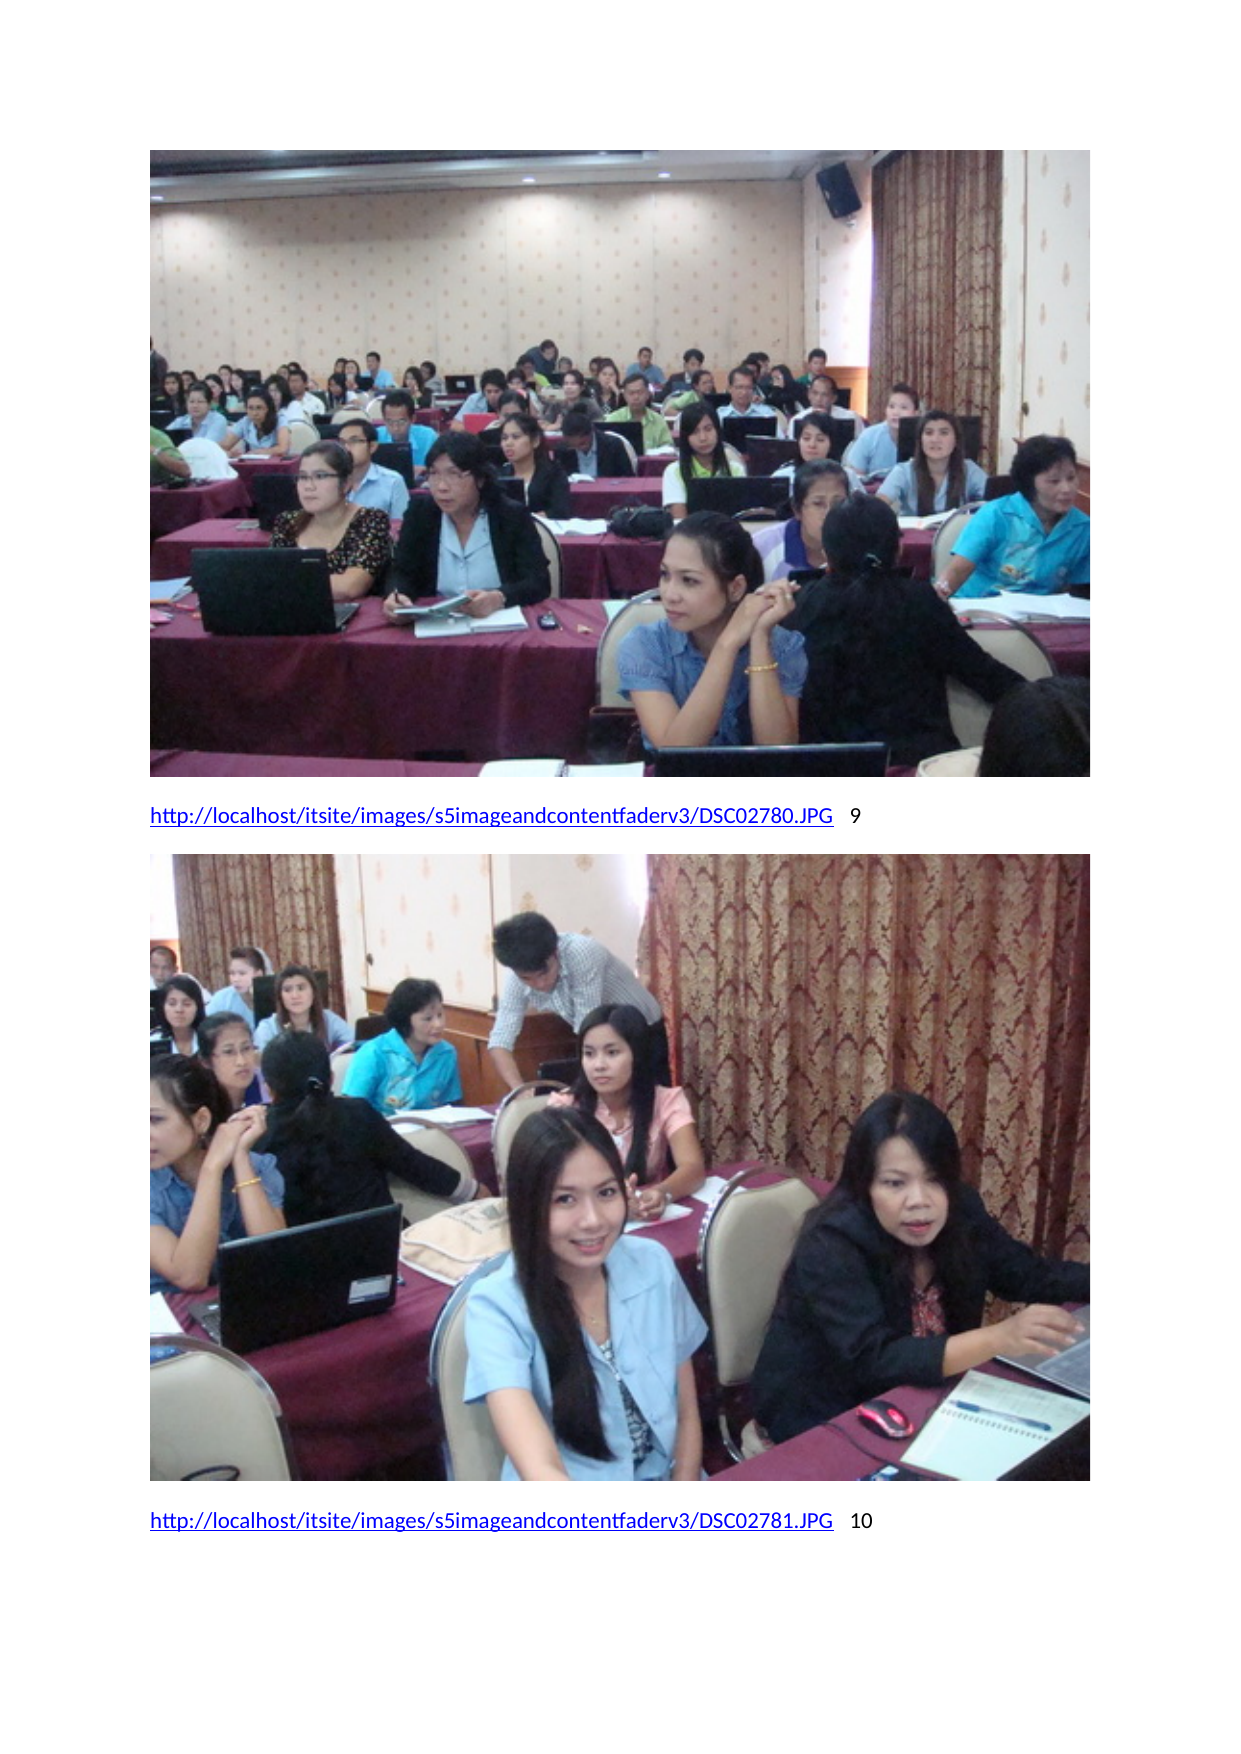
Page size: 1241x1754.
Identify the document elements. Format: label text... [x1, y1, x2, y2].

picture [150, 150, 1091, 777]
text http://localhost/itsite/images/s5imageandcontentfaderv3/DSC02781.JPG 10 [150, 1506, 1090, 1534]
text http://localhost/itsite/images/s5imageandcontentfaderv3/DSC02780.JPG 9 [150, 801, 1090, 829]
picture [150, 854, 1091, 1481]
